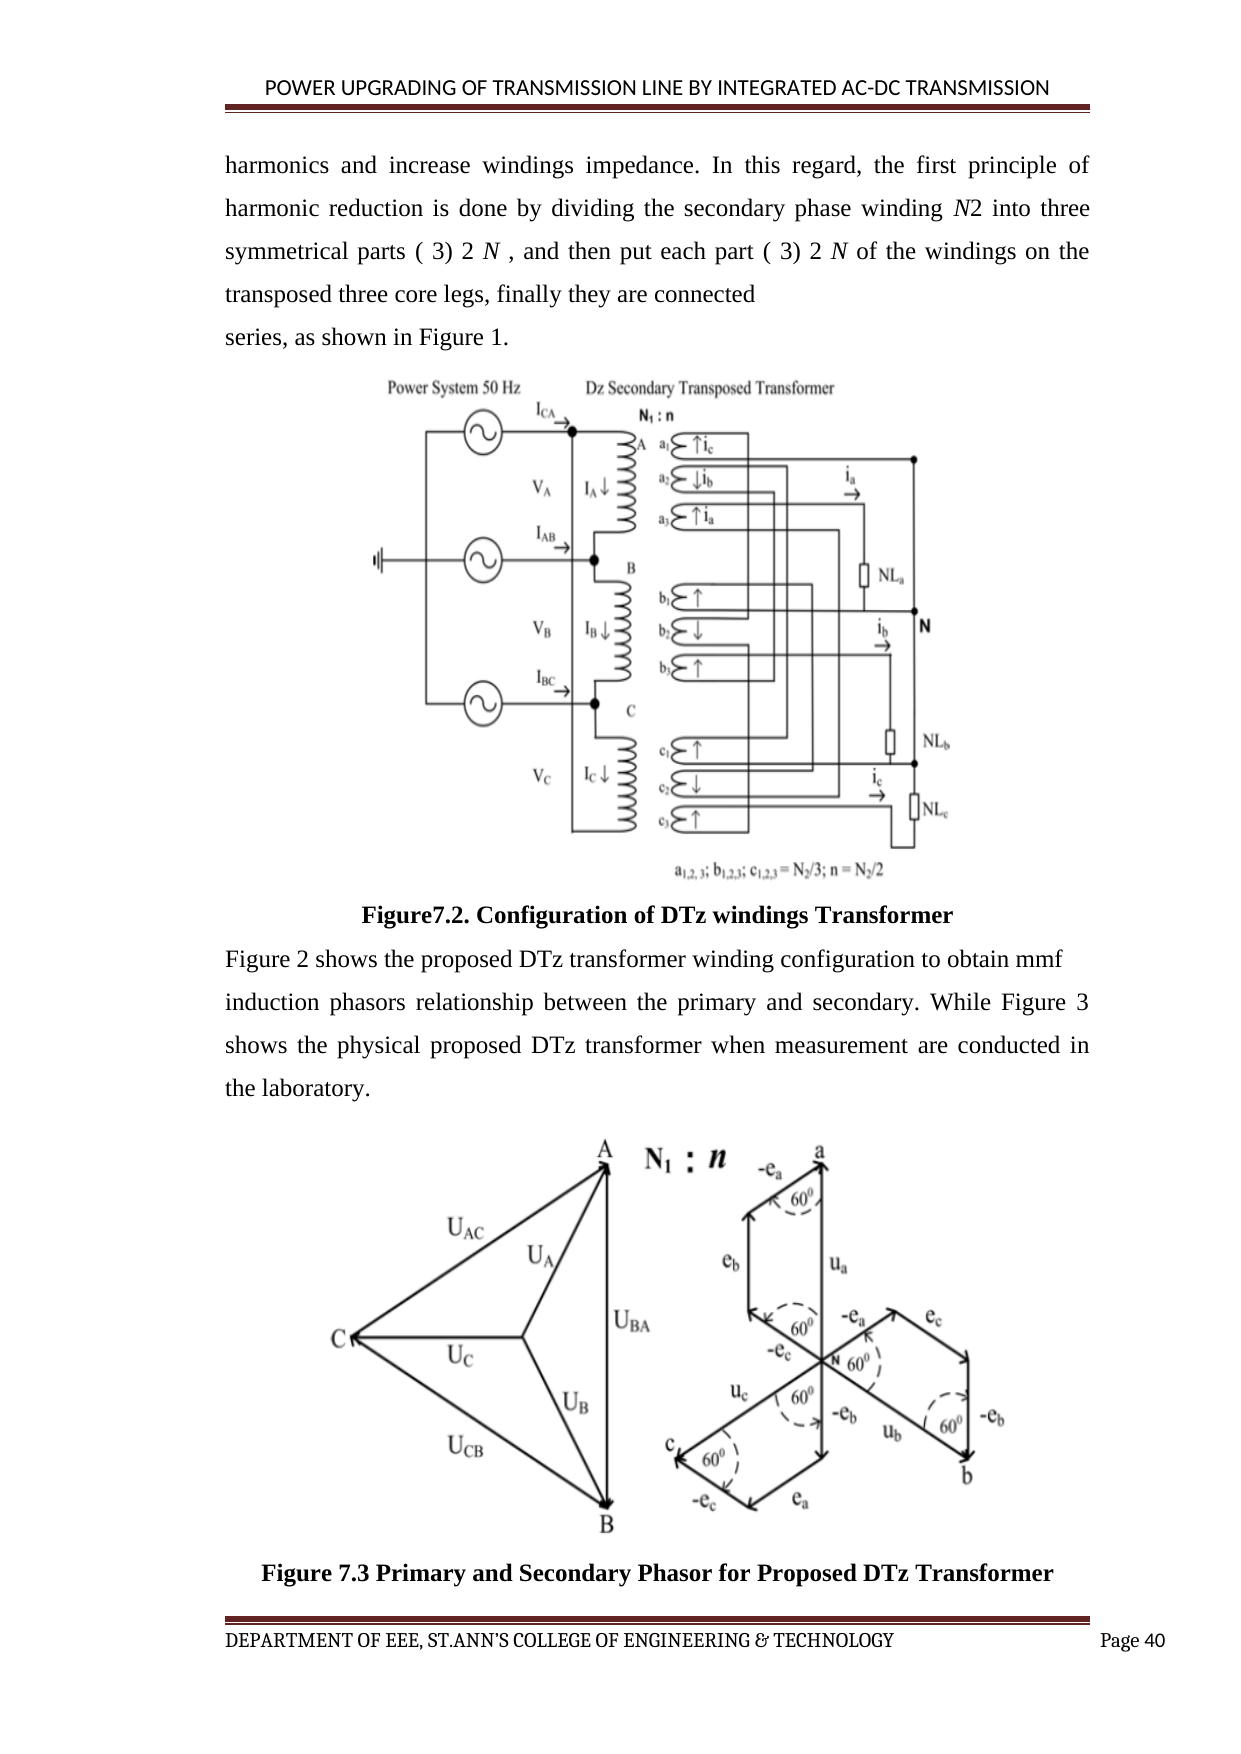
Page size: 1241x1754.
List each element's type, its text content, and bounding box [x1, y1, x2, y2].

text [225, 150, 1090, 308]
text Figure 2 shows the proposed DTz transformer winding configuration to obtain mmf [225, 944, 1090, 972]
text induction phasors relationship between the primary and secondary. While Figure 3 shows the physical proposed DTz transformer when measurement are conducted in the laboratory. [225, 987, 1090, 1102]
text series, as shown in Figure 1. [225, 322, 1090, 351]
text Figure7.2. Configuration of DTz windings Transformer [225, 901, 1090, 929]
text Figure 7.3 Primary and Secondary Phasor for Proposed DTz Transformer [225, 1558, 1090, 1587]
